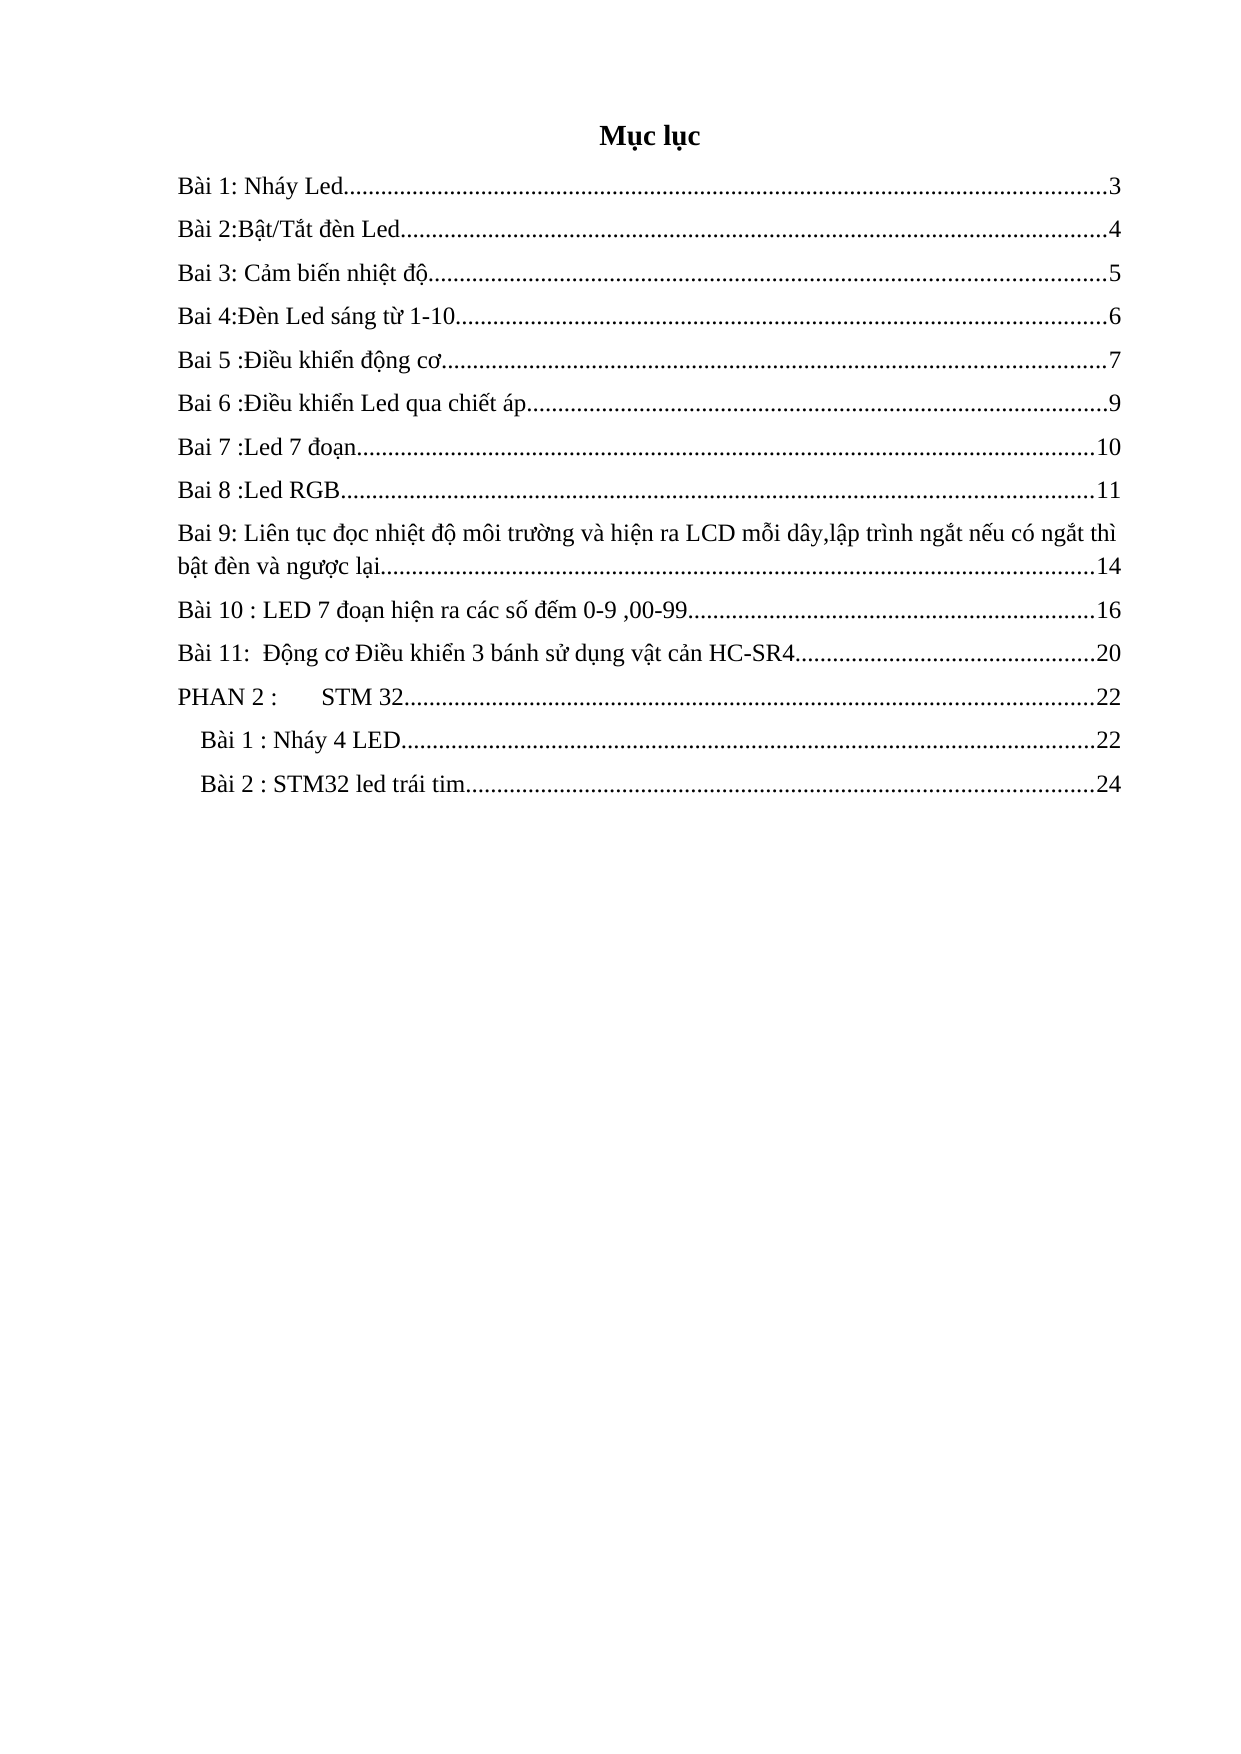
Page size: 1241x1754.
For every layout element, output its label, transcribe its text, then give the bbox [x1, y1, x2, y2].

text Bai 6 :Điều khiển Led qua chiết áp 9 [177, 388, 1122, 417]
text Bai 3: Cảm biến nhiệt độ 5 [177, 258, 1122, 287]
text Bài 10 : LED 7 đoạn hiện ra các số đếm 0-9 ,00-99 16 [177, 595, 1122, 624]
text Bài 2:Bật/Tắt đèn Led 4 [177, 214, 1122, 243]
text Mục lục [177, 118, 1122, 152]
text Bài 11: Động cơ Điều khiển 3 bánh sử dụng vật cản HC-SR4 20 [177, 638, 1122, 667]
text Bài 2 : STM32 led trái tim 24 [200, 769, 1122, 797]
text Bài 1 : Nháy 4 LED 22 [200, 725, 1122, 754]
text Bai 7 :Led 7 đoạn 10 [177, 432, 1122, 460]
text Bai 4:Đèn Led sáng từ 1-10 6 [177, 301, 1122, 330]
text Bài 1: Nháy Led 3 [177, 171, 1122, 200]
text Bai 8 :Led RGB 11 [177, 475, 1122, 504]
text Bai 5 :Điều khiển động cơ 7 [177, 345, 1122, 373]
text Bai 9: Liên tục đọc nhiệt độ môi trường và hiện ra LCD mỗi dây,lập trình ngắt nếu có ngắt thì bật đèn và ngược lại 14 [177, 518, 1122, 580]
text PHAN 2 : STM 32 22 [177, 682, 1122, 711]
